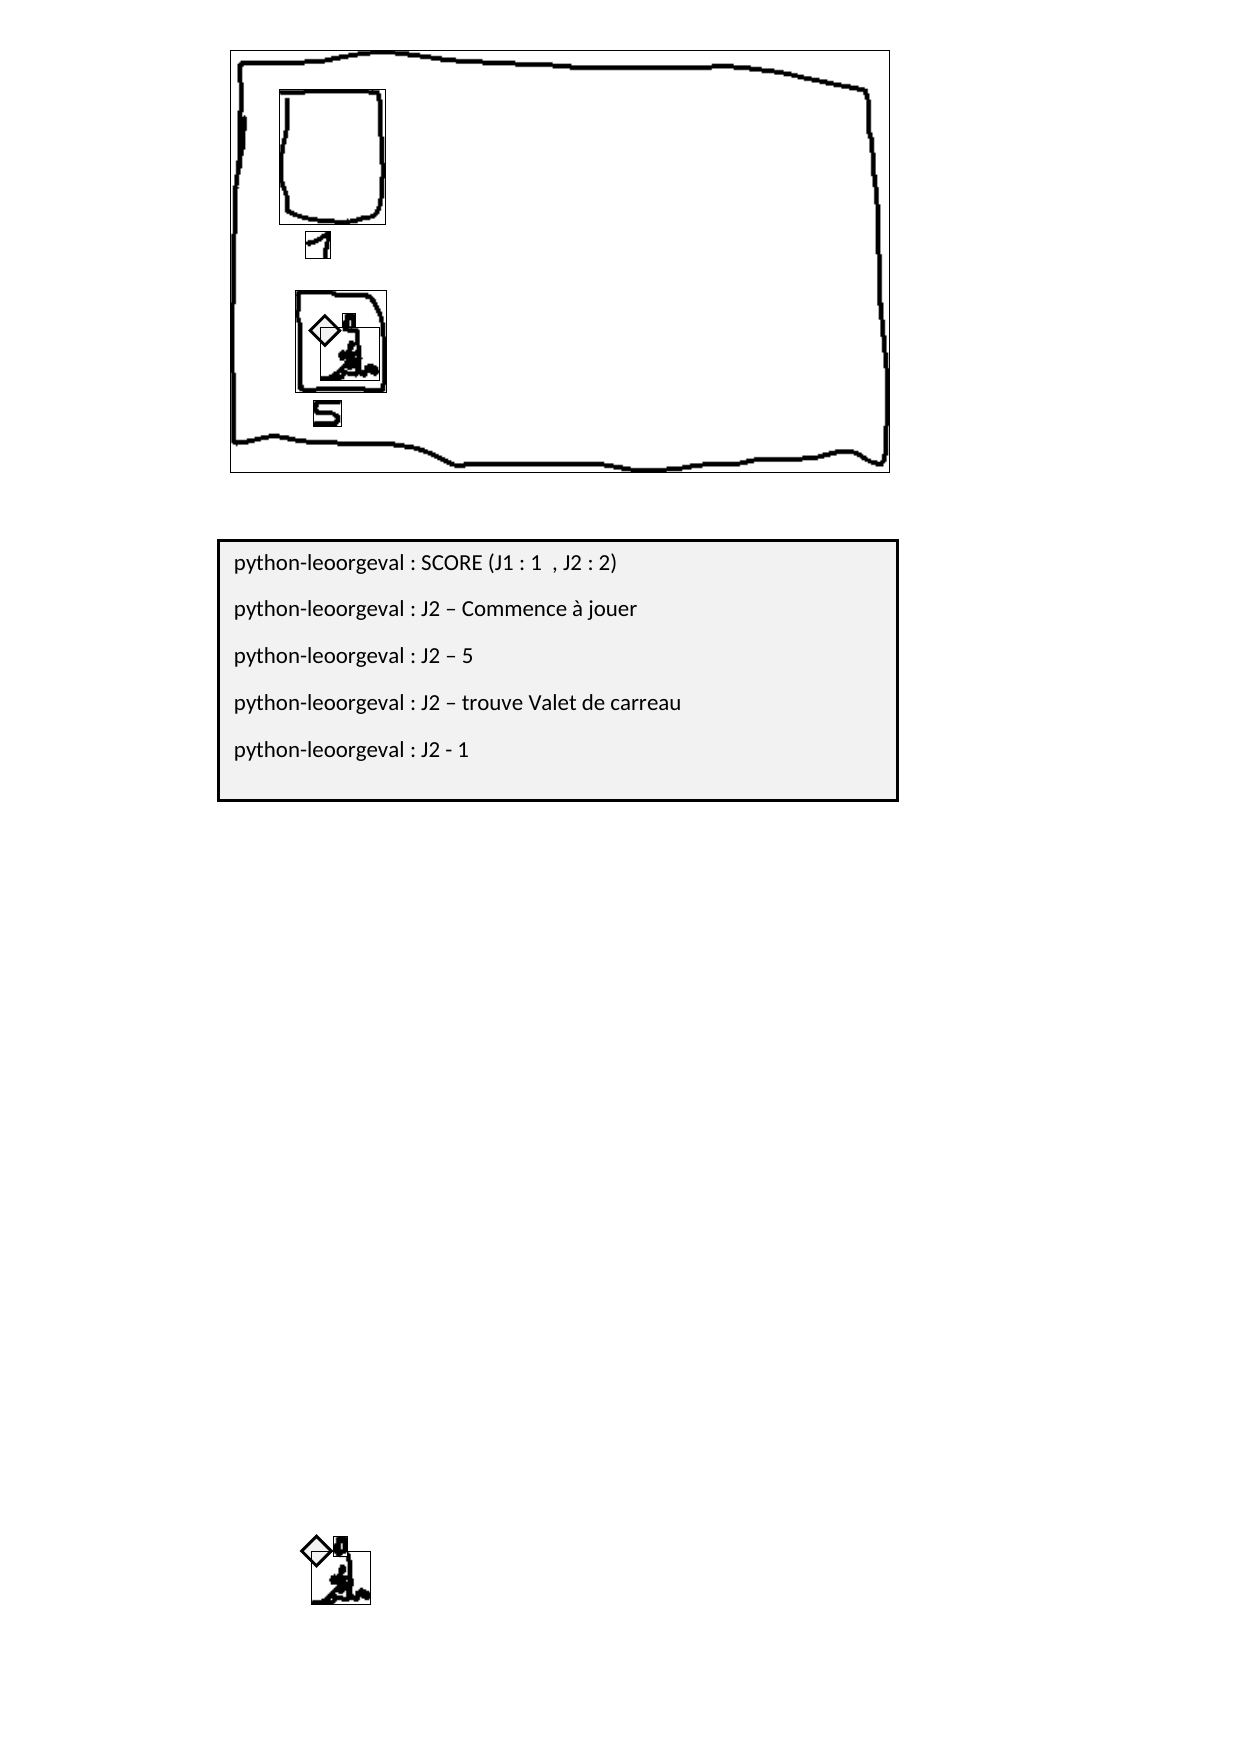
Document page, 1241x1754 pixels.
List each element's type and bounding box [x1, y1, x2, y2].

picture [312, 1552, 370, 1604]
picture [312, 1552, 327, 1563]
picture [334, 1537, 347, 1556]
picture [231, 51, 889, 472]
